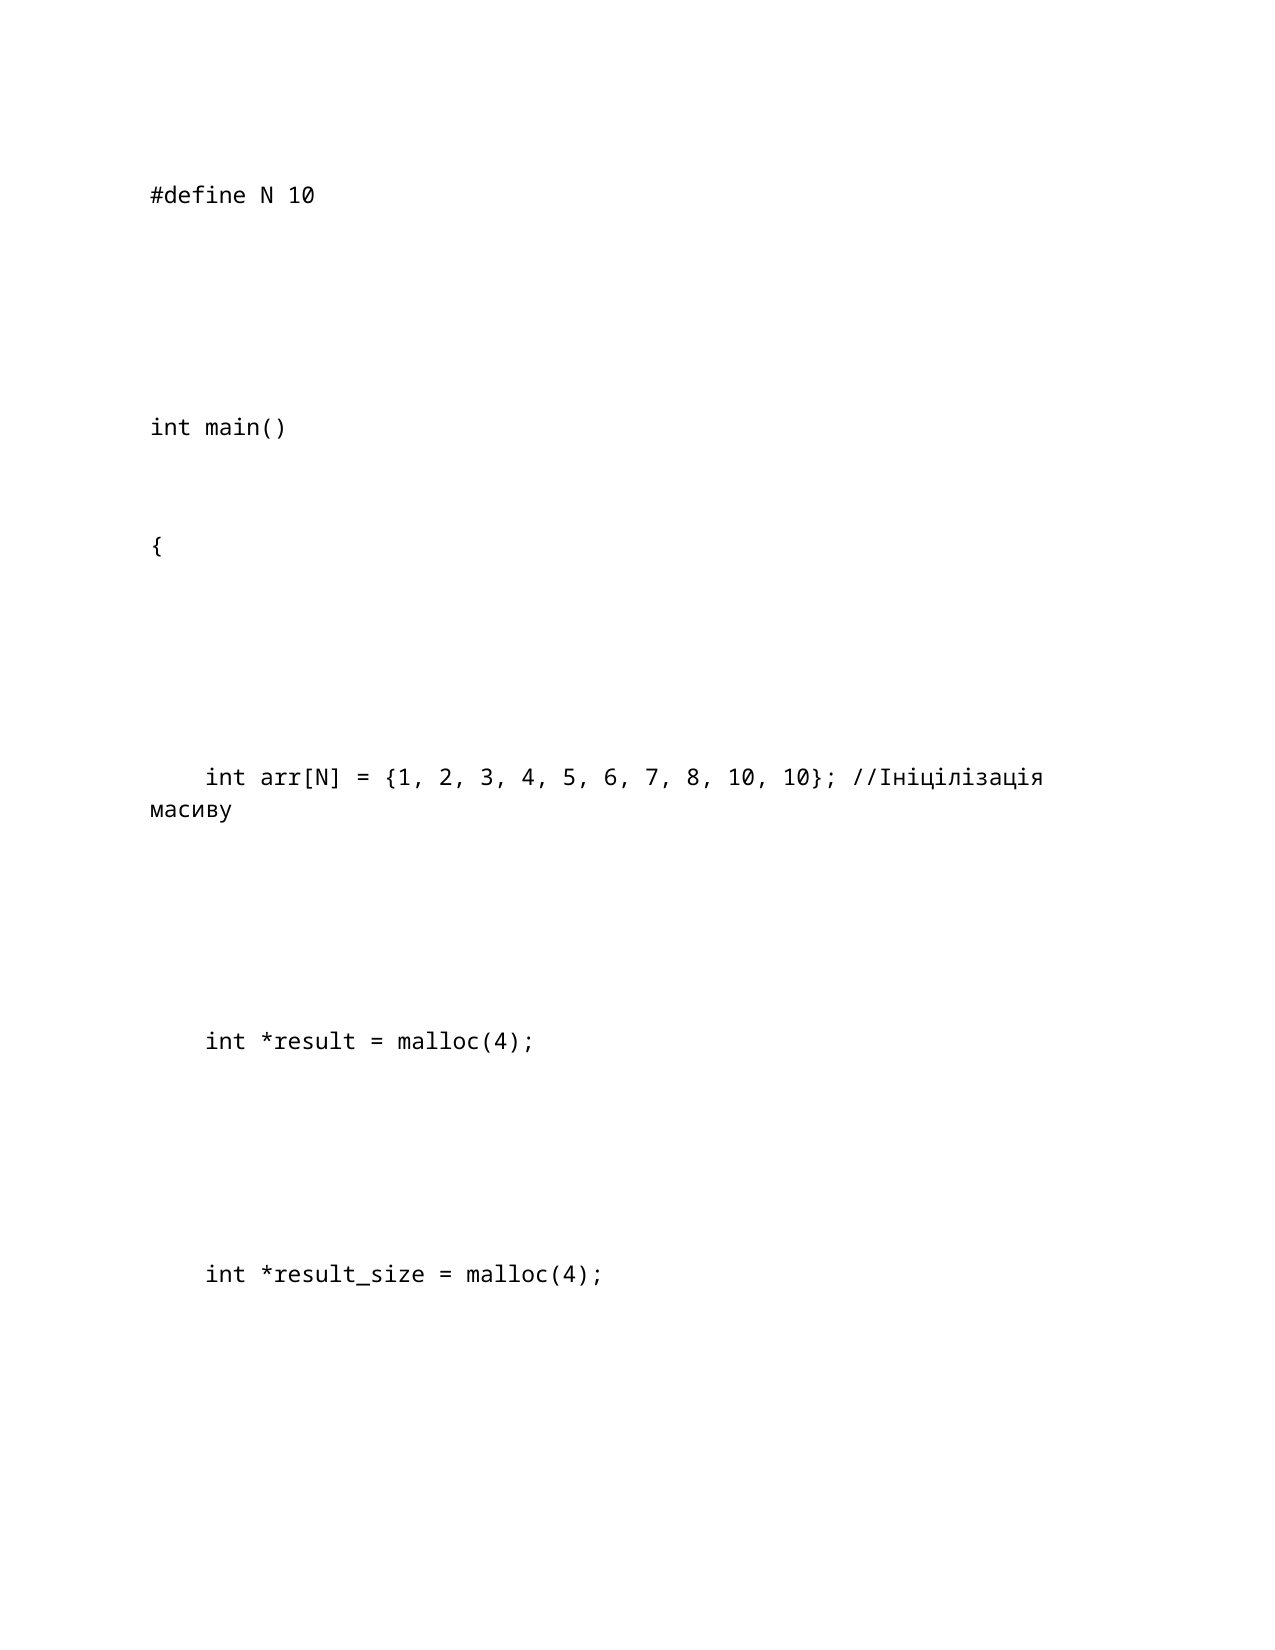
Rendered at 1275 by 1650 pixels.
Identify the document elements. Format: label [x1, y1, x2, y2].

text [150, 150, 1125, 1490]
